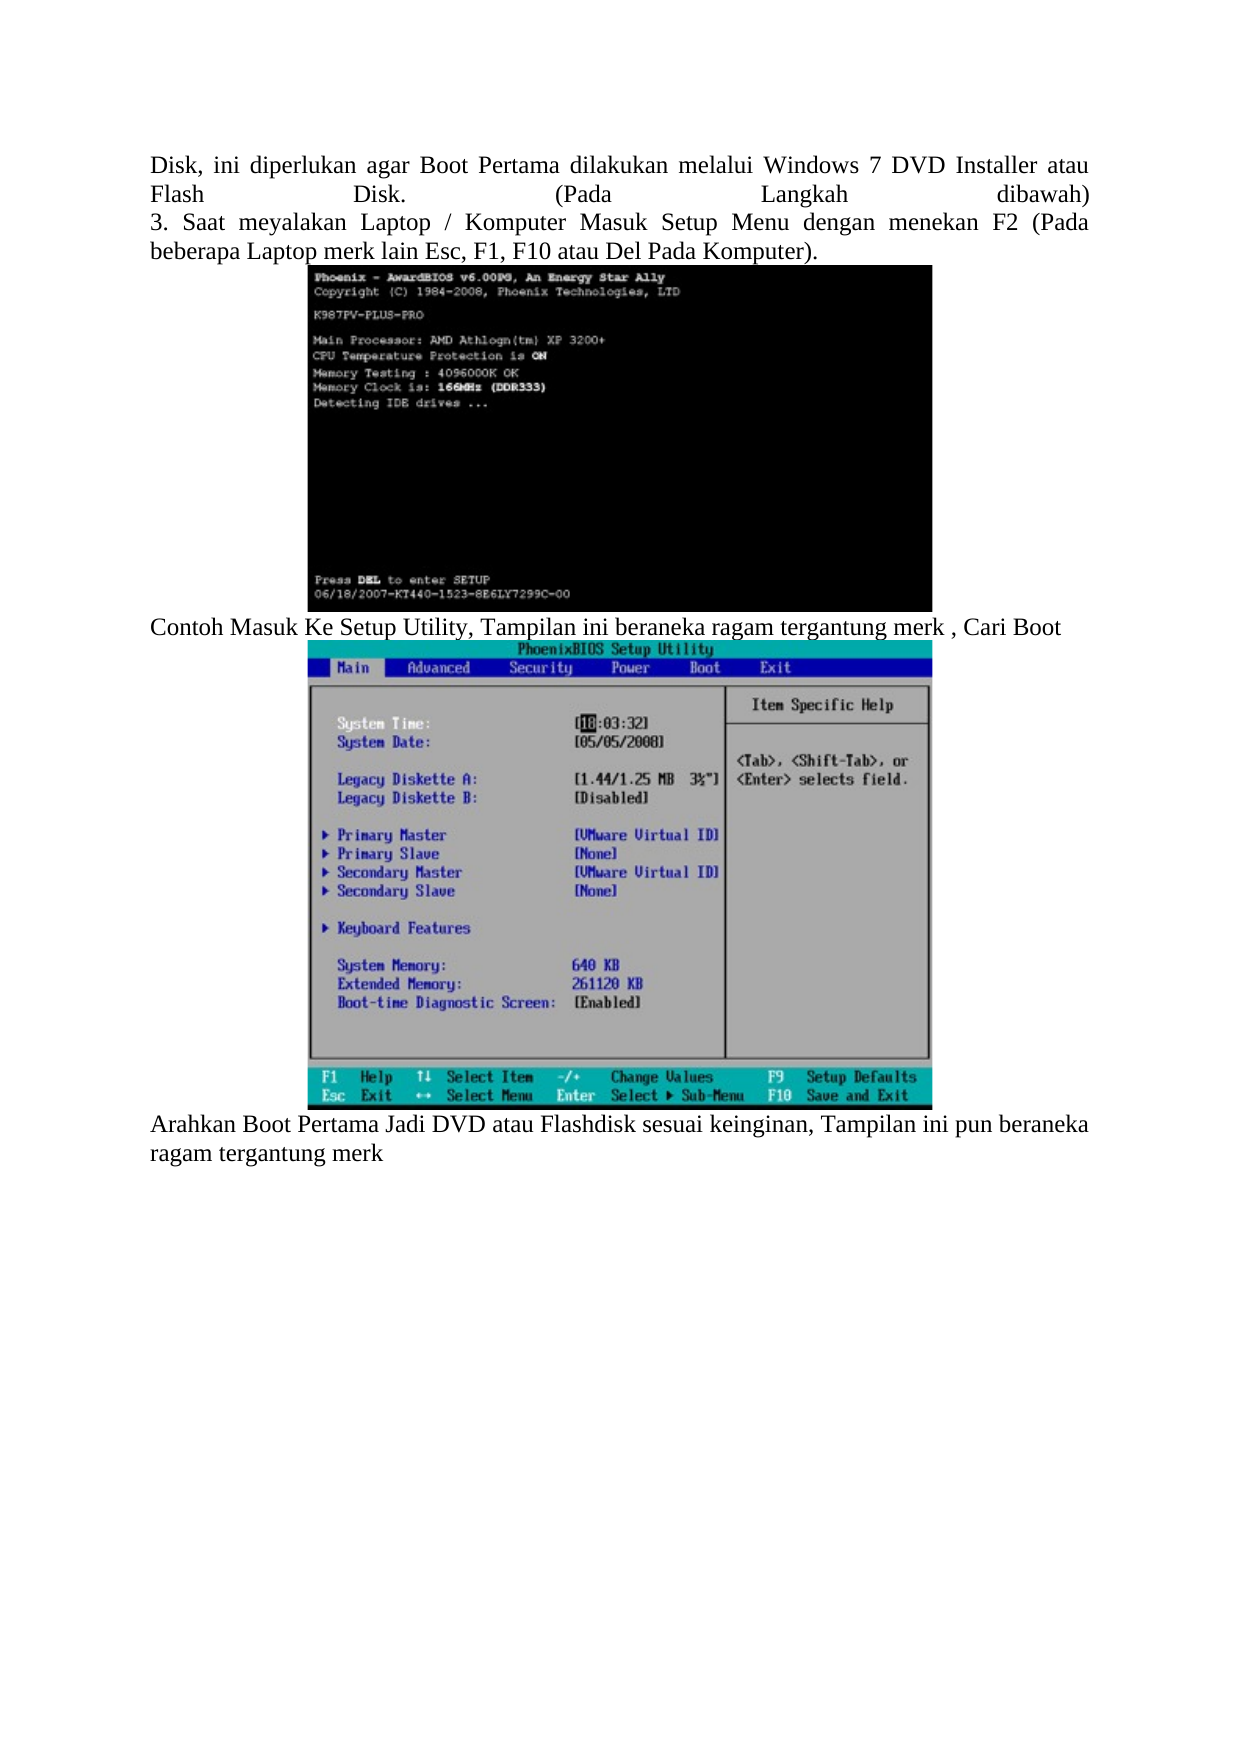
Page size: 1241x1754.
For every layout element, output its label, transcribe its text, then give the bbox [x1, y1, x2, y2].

picture [307, 640, 933, 1110]
text Arahkan Boot Pertama Jadi DVD atau Flashdisk sesuai keinginan, Tampilan ini pun beraneka ragam tergantung merk [150, 1109, 1090, 1167]
text Contoh Masuk Ke Setup Utility, Tampilan ini beraneka ragam tergantung merk , Cari Boot [150, 612, 1090, 641]
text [150, 150, 1090, 265]
picture [307, 265, 933, 612]
